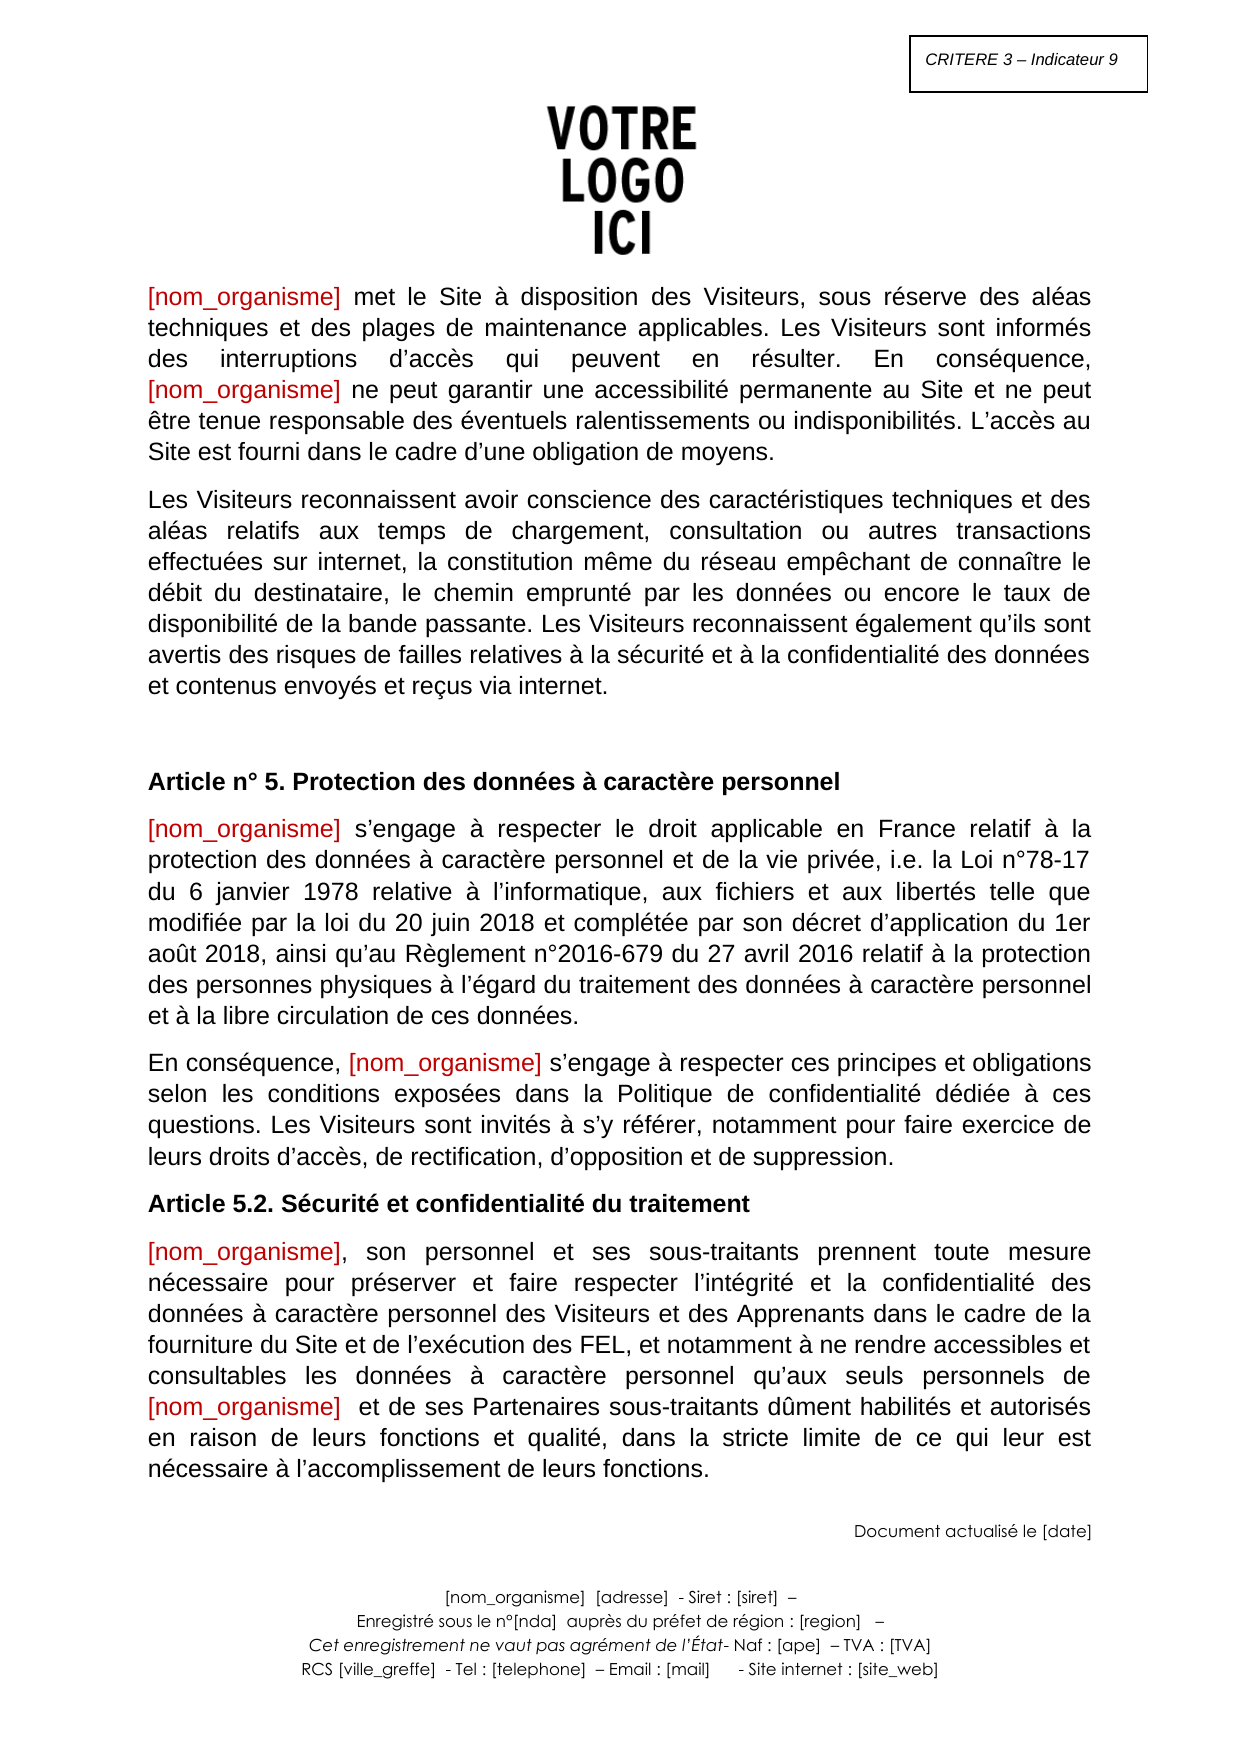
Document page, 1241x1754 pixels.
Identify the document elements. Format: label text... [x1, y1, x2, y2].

text Les Visiteurs reconnaissent avoir conscience des caractéristiques techniques et des aléas relatifs aux temps de chargement, consultation ou autres transactions effectuées sur internet, la constitution même du réseau empêchant de connaître le débit du destinataire, le chemin emprunté par les données ou encore le taux de disponibilité de la bande passante. Les Visiteurs reconnaissent également qu’ils sont avertis des risques de failles relatives à la sécurité et à la confidentialité des données et contenus envoyés et reçus via internet. [148, 485, 1093, 700]
picture [516, 73, 725, 282]
text En conséquence, [nom_organisme] s’engage à respecter ces principes et obligations selon les conditions exposées dans la Politique de confidentialité dédiée à ces questions. Les Visiteurs sont invités à s’y référer, notamment pour faire exercice de leurs droits d’accès, de rectification, d’opposition et de suppression. [148, 1048, 1093, 1170]
text Article 5.2. Sécurité et confidentialité du traitement [148, 1189, 1093, 1218]
text [nom_organisme] s’engage à respecter le droit applicable en France relatif à la protection des données à caractère personnel et de la vie privée, i.e. la Loi n°78-17 du 6 janvier 1978 relative à l’informatique, aux fichiers et aux libertés telle que modifiée par la loi du 20 juin 2018 et complétée par son décret d’application du 1er août 2018, ainsi qu’au Règlement n°2016-679 du 27 avril 2016 relatif à la protection des personnes physiques à l’égard du traitement des données à caractère personnel et à la libre circulation de ces données. [148, 814, 1093, 1029]
text [nom_organisme] met le Site à disposition des Visiteurs, sous réserve des aléas techniques et des plages de maintenance applicables. Les Visiteurs sont informés des interruptions d’accès qui peuvent en résulter. En conséquence, [nom_organisme] ne peut garantir une accessibilité permanente au Site et ne peut être tenue responsable des éventuels ralentissements ou indisponibilités. L’accès au Site est fourni dans le cadre d’une obligation de moyens. [148, 282, 1093, 466]
text Article n° 5. Protection des données à caractère personnel [148, 767, 1093, 795]
text [nom_organisme], son personnel et ses sous-traitants prennent toute mesure nécessaire pour préserver et faire respecter l’intégrité et la confidentialité des données à caractère personnel des Visiteurs et des Apprenants dans le cadre de la fourniture du Site et de l’exécution des FEL, et notamment à ne rendre accessibles et consultables les données à caractère personnel qu’aux seuls personnels de [nom_organisme] et de ses Partenaires sous-traitants dûment habilités et autorisés en raison de leurs fonctions et qualité, dans la stricte limite de ce qui leur est nécessaire à l’accomplissement de leurs fonctions. [148, 1237, 1093, 1483]
